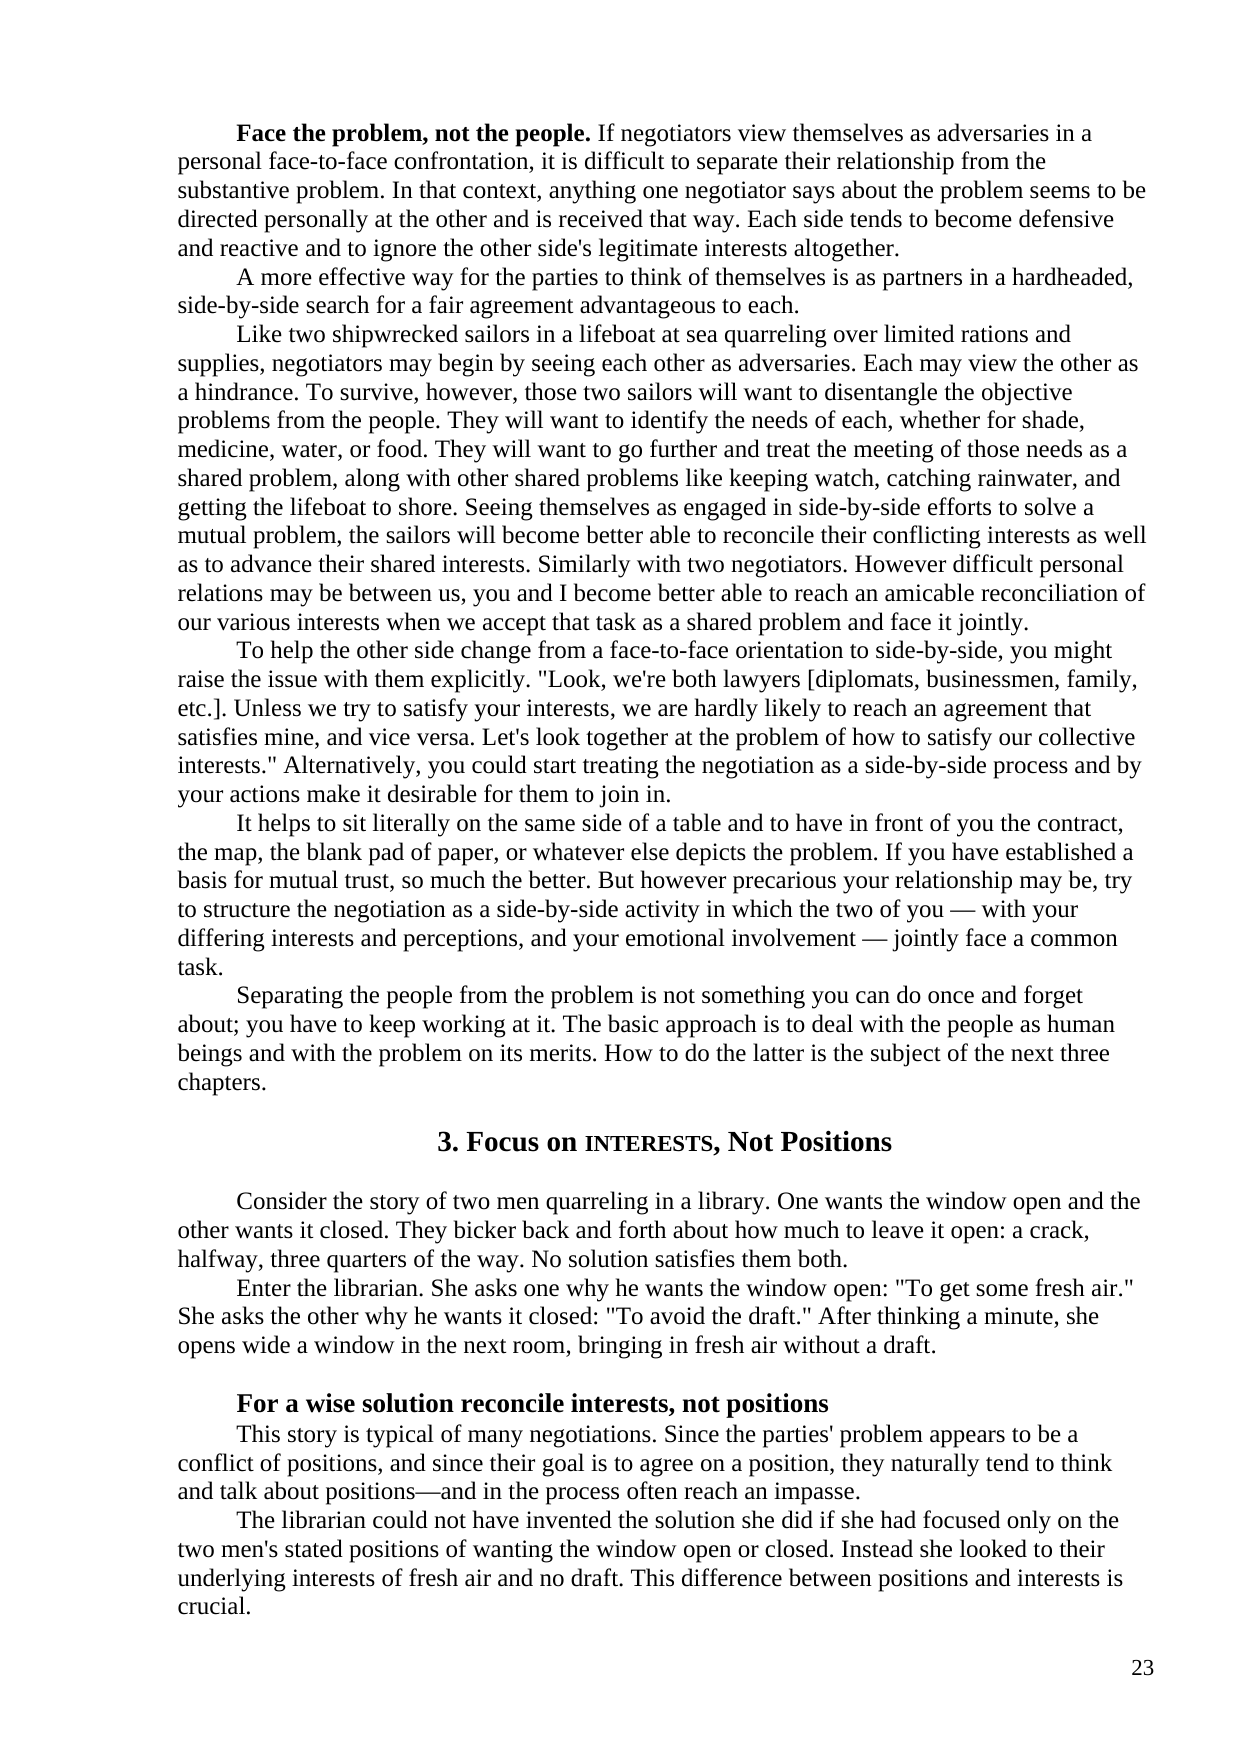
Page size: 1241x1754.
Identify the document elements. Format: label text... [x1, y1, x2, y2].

text Enter the librarian. She asks one why he wants the window open: "To get some fresh air." She asks the other why he wants it closed: "To avoid the draft." After thinking a minute, she opens wide a window in the next room, bringing in fresh air without a draft. [177, 1273, 1137, 1359]
text To help the other side change from a face-to-face orientation to side-by-side, you might raise the issue with them explicitly. "Look, we're both lawyers [diplomats, businessmen, family, etc.]. Unless we try to satisfy your interests, we are hardly likely to reach an agreement that satisfies mine, and vice versa. Let's look together at the problem of how to satisfy our collective interests." Alternatively, you could start treating the negotiation as a side-by-side process and by your actions make it desirable for them to join in. [177, 635, 1145, 808]
subtitle For a wise solution reconcile interests, not positions [236, 1388, 1167, 1419]
text This story is typical of many negotiations. Since the parties' problem appears to be a conflict of positions, and since their goal is to agree on a position, they naturally tend to think and talk about positions—and in the process often reach an impasse. [177, 1419, 1115, 1505]
text Face the problem, not the people. If negotiators view themselves as adversaries in a personal face-to-face confrontation, it is difficult to separate their relationship from the substantive problem. In that context, anything one negotiator says about the problem seems to be directed personally at the other and is received that way. Each side tends to become defensive and reactive and to ignore the other side's legitimate interests altogether. [177, 118, 1149, 261]
text The librarian could not have invented the solution she did if she had focused only on the two men's stated positions of wanting the window open or closed. Instead she looked to their underlying interests of fresh air and no draft. This difference between positions and interests is crucial. [177, 1505, 1126, 1620]
text A more effective way for the parties to think of themselves is as partners in a hardheaded, side-by-side search for a fair agreement advantageous to each. [177, 262, 1135, 319]
text Like two shipwrecked sailors in a lifeboat at sea quarreling over limited rations and supplies, negotiators may begin by seeing each other as adversaries. Each may view the other as a hindrance. To survive, however, those two sailors will want to disentangle the objective problems from the people. They will want to identify the needs of each, whether for shade, medicine, water, or food. They will want to go further and treat the meeting of those needs as a shared problem, along with other shared problems like keeping watch, catching rainwater, and getting the lifeboat to shore. Seeing themselves as engaged in side-by-side efforts to solve a mutual problem, the sailors will become better able to reconcile their conflicting interests as well as to advance their shared interests. Similarly with two negotiators. However difficult personal relations may be between us, you and I become better able to reach an amicable reconciliation of our various interests when we accept that task as a shared problem and face it jointly. [177, 319, 1150, 635]
text It helps to sit literally on the same side of a table and to have in front of you the contract, the map, the blank pad of paper, or whatever else depicts the problem. If you have established a basis for mutual trust, so much the better. But however precarious your relationship may be, try to structure the negotiation as a side-by-side activity in which the two of you — with your differing interests and perceptions, and your emotional involvement — jointly face a common task. [177, 808, 1137, 980]
list Focus on INTERESTS, Not Positions [437, 1124, 1167, 1158]
text Consider the story of two men quarreling in a library. One wants the window open and the other wants it closed. They bicker back and forth about how much to leave it open: a crack, halfway, three quarters of the way. No solution satisfies them both. [177, 1186, 1144, 1273]
text Separating the people from the problem is not something you can do once and forget about; you have to keep working at it. The basic approach is to deal with the people as human beings and with the problem on its merits. How to do the latter is the subject of the next three chapters. [177, 980, 1118, 1095]
